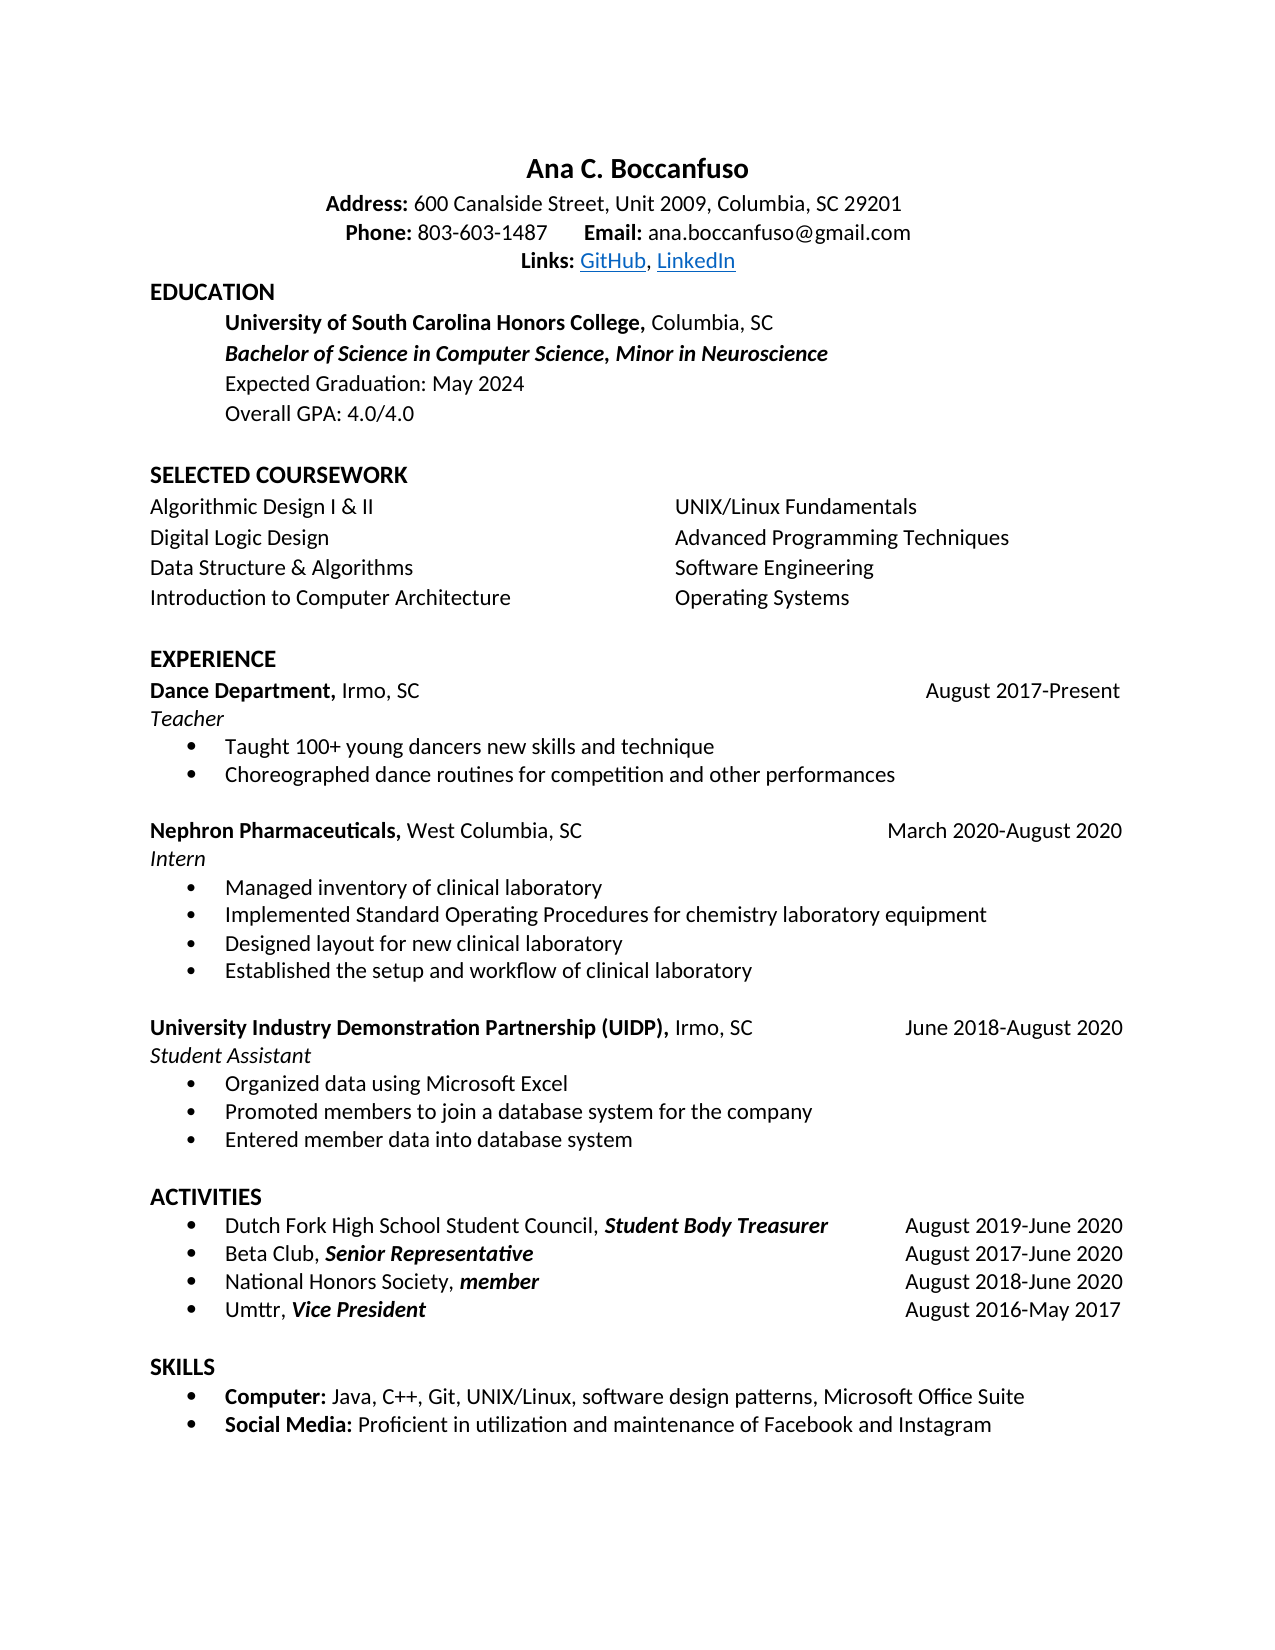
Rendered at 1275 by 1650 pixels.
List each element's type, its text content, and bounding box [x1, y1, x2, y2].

list Computer: Java, C++, Git, UNIX/Linux, software design patterns, Microsoft Office Suite [187, 1382, 1125, 1410]
table_cell Phone: 803-603-1487 Email: ana.boccanfuso@gmail.com Links: GitHub, LinkedIn [216, 219, 1040, 274]
text Algorithmic Design I & II [150, 492, 600, 521]
text Operating Systems [675, 583, 1125, 611]
list Social Media: Proficient in utilization and maintenance of Facebook and Instagram [187, 1410, 1125, 1438]
text University of South Carolina Honors College, Columbia, SC [150, 308, 1125, 337]
list Dutch Fork High School Student Council, Student Body Treasurer August 2019-June 2020 [187, 1211, 1125, 1239]
text EDUCATION [150, 276, 1125, 306]
list Promoted members to join a database system for the company [187, 1097, 1125, 1125]
text Intern [150, 844, 1125, 873]
text University Industry Demonstration Partnership (UIDP), Irmo, SC June 2018-August 2020 [150, 1013, 1125, 1041]
list Managed inventory of clinical laboratory [187, 873, 1125, 901]
list Organized data using Microsoft Excel [187, 1069, 1125, 1097]
list National Honors Society, member August 2018-June 2020 [187, 1267, 1125, 1295]
text ACTIVITIES [150, 1181, 1125, 1211]
list Beta Club, Senior Representative August 2017-June 2020 [187, 1239, 1125, 1267]
list Established the setup and workflow of clinical laboratory [187, 957, 1125, 985]
text UNIX/Linux Fundamentals [675, 492, 1125, 521]
list Entered member data into database system [187, 1125, 1125, 1153]
list Designed layout for new clinical laboratory [187, 929, 1125, 957]
list Choreographed dance routines for competition and other performances [187, 761, 1125, 788]
text Digital Logic Design [150, 523, 600, 551]
text Overall GPA: 4.0/4.0 [150, 399, 1125, 427]
list Taught 100+ young dancers new skills and technique [187, 732, 1125, 761]
text Data Structure & Algorithms [150, 553, 600, 581]
text Student Assistant [150, 1041, 1125, 1069]
text SKILLS [150, 1351, 1125, 1382]
text Advanced Programming Techniques [675, 523, 1125, 551]
text Introduction to Computer Architecture [150, 583, 600, 611]
text EXPERIENCE [150, 643, 1125, 674]
text Software Engineering [675, 553, 1125, 581]
text Bachelor of Science in Computer Science, Minor in Neuroscience [150, 339, 1125, 367]
list Implemented Standard Operating Procedures for chemistry laboratory equipment [187, 901, 1125, 929]
text Teacher [150, 704, 1125, 732]
list Umttr, Vice President August 2016-May 2017 [187, 1295, 1125, 1323]
table_header Address: 600 Canalside Street, Unit 2009, Columbia, SC 29201 [216, 190, 1012, 217]
text Dance Department, Irmo, SC August 2017-Present [150, 676, 1125, 704]
text Ana C. Boccanfuso [150, 150, 1125, 186]
text SELECTED COURSEWORK [150, 459, 1125, 490]
text Nephron Pharmaceuticals, West Columbia, SC March 2020-August 2020 [150, 817, 1125, 844]
text Expected Graduation: May 2024 [150, 369, 1125, 397]
